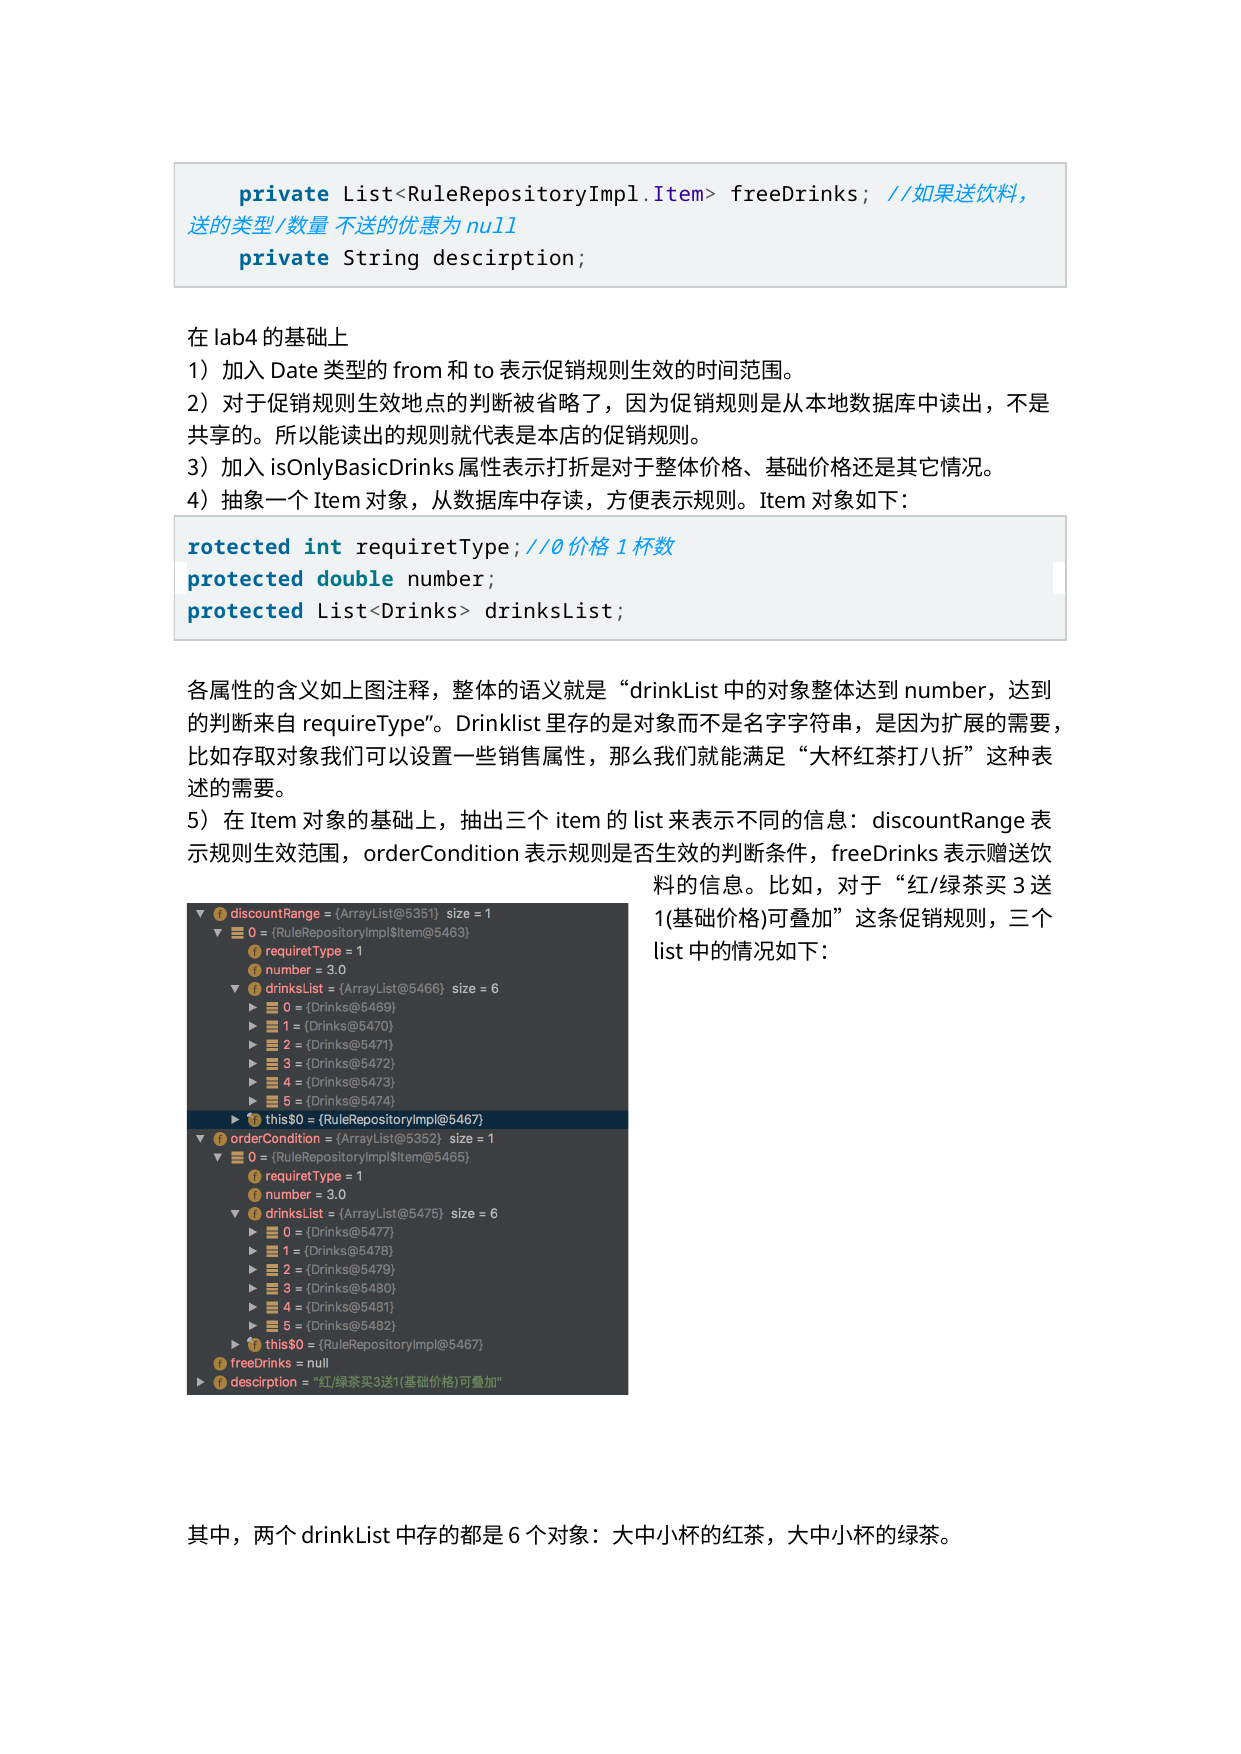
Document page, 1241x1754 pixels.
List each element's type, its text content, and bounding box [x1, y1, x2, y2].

text 3）加入isOnlyBasicDrinks属性表示打折是对于整体价格、基础价格还是其它情况。 [187, 450, 1053, 483]
text rotected int requiretType;//0价格 1杯数 [175, 517, 1065, 562]
text protected double number; [187, 562, 1053, 580]
picture [186, 903, 629, 1395]
text 各属性的含义如上图注释，整体的语义就是“drinkList中的对象整体达到number，达到的判断来自requireType”。Drinklist里存的是对象而不是名字字符串，是因为扩展的需要，比如存取对象我们可以设置一些销售属性，那么我们就能满足“大杯红茶打八折”这种表述的需要。 [187, 673, 1053, 803]
text protected List<Drinks> drinksList; [175, 580, 1065, 639]
text private List<RuleRepositoryImpl.Item> freeDrinks; //如果送饮料，送的类型/数量 不送的优惠为null [175, 164, 1065, 227]
text 1）加入Date类型的from和to表示促销规则生效的时间范围。 [187, 353, 1053, 385]
text 其中，两个drinkList中存的都是6个对象：大中小杯的红茶，大中小杯的绿茶。 [187, 1518, 1053, 1551]
text private String descirption; [175, 227, 1065, 286]
text 2）对于促销规则生效地点的判断被省略了，因为促销规则是从本地数据库中读出，不是共享的。所以能读出的规则就代表是本店的促销规则。 [187, 385, 1053, 450]
text 在lab4的基础上 [187, 320, 1053, 353]
text 4）抽象一个Item对象，从数据库中存读，方便表示规则。Item对象如下： [187, 483, 1053, 515]
text 5）在Item对象的基础上，抽出三个item的list来表示不同的信息：discountRange表示规则生效范围，orderCondition表示规则是否生效的判断条件，freeDrinks表示赠送饮料的信息。比如，对于“红/绿茶买3送1(基础价格)可叠加”这条促销规则，三个list中的情况如下： [187, 803, 1053, 966]
